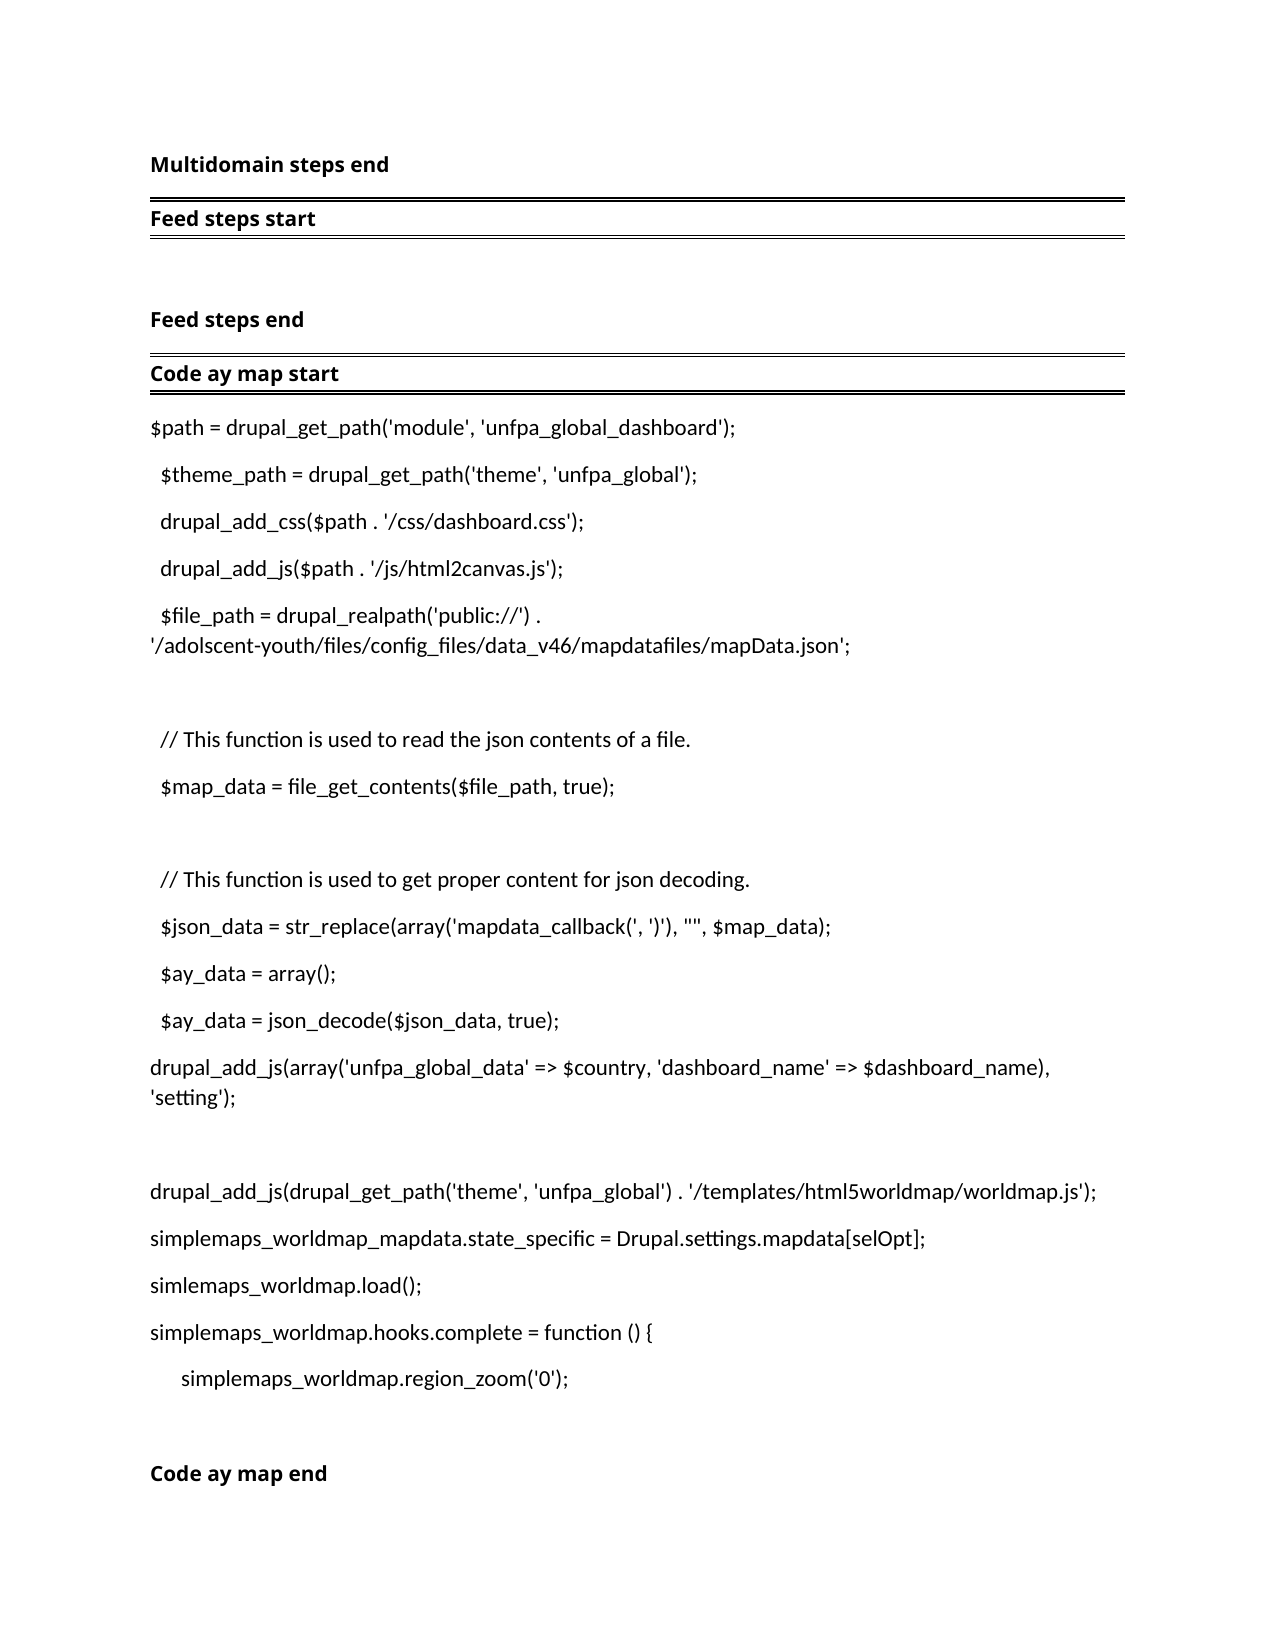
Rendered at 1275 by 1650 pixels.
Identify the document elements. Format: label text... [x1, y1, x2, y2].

text $ay_data = array(); [150, 959, 1125, 987]
text Feed steps start [150, 202, 1125, 235]
text Feed steps end [150, 305, 1125, 334]
text Multidomain steps end [150, 150, 1125, 178]
text $theme_path = drupal_get_path('theme', 'unfpa_global'); [150, 460, 1125, 488]
text drupal_add_js($path . '/js/html2canvas.js'); [150, 554, 1125, 582]
text simplemaps_worldmap.region_zoom('0'); [150, 1364, 1125, 1393]
text drupal_add_css($path . '/css/dashboard.css'); [150, 507, 1125, 535]
text simplemaps_worldmap_mapdata.state_specific = Drupal.settings.mapdata[selOpt]; [150, 1224, 1125, 1252]
text drupal_add_js(array('unfpa_global_data' => $country, 'dashboard_name' => $dashboard_name), 'setting'); [150, 1053, 1125, 1111]
text simlemaps_worldmap.load(); [150, 1271, 1125, 1299]
text drupal_add_js(drupal_get_path('theme', 'unfpa_global') . '/templates/html5worldmap/worldmap.js'); [150, 1177, 1125, 1205]
text $file_path = drupal_realpath('public://') . '/adolscent-youth/files/config_files/data_v46/mapdatafiles/mapData.json'; [150, 601, 1125, 659]
text Code ay map start [150, 357, 1125, 390]
text $ay_data = json_decode($json_data, true); [150, 1006, 1125, 1034]
text $map_data = file_get_contents($file_path, true); [150, 772, 1125, 800]
text simplemaps_worldmap.hooks.complete = function () { [150, 1318, 1125, 1346]
text $path = drupal_get_path('module', 'unfpa_global_dashboard'); [150, 413, 1125, 442]
text Code ay map end [150, 1459, 1125, 1487]
text // This function is used to get proper content for json decoding. [150, 866, 1125, 894]
text $json_data = str_replace(array('mapdata_callback(', ')'), "", $map_data); [150, 912, 1125, 941]
text // This function is used to read the json contents of a file. [150, 725, 1125, 753]
